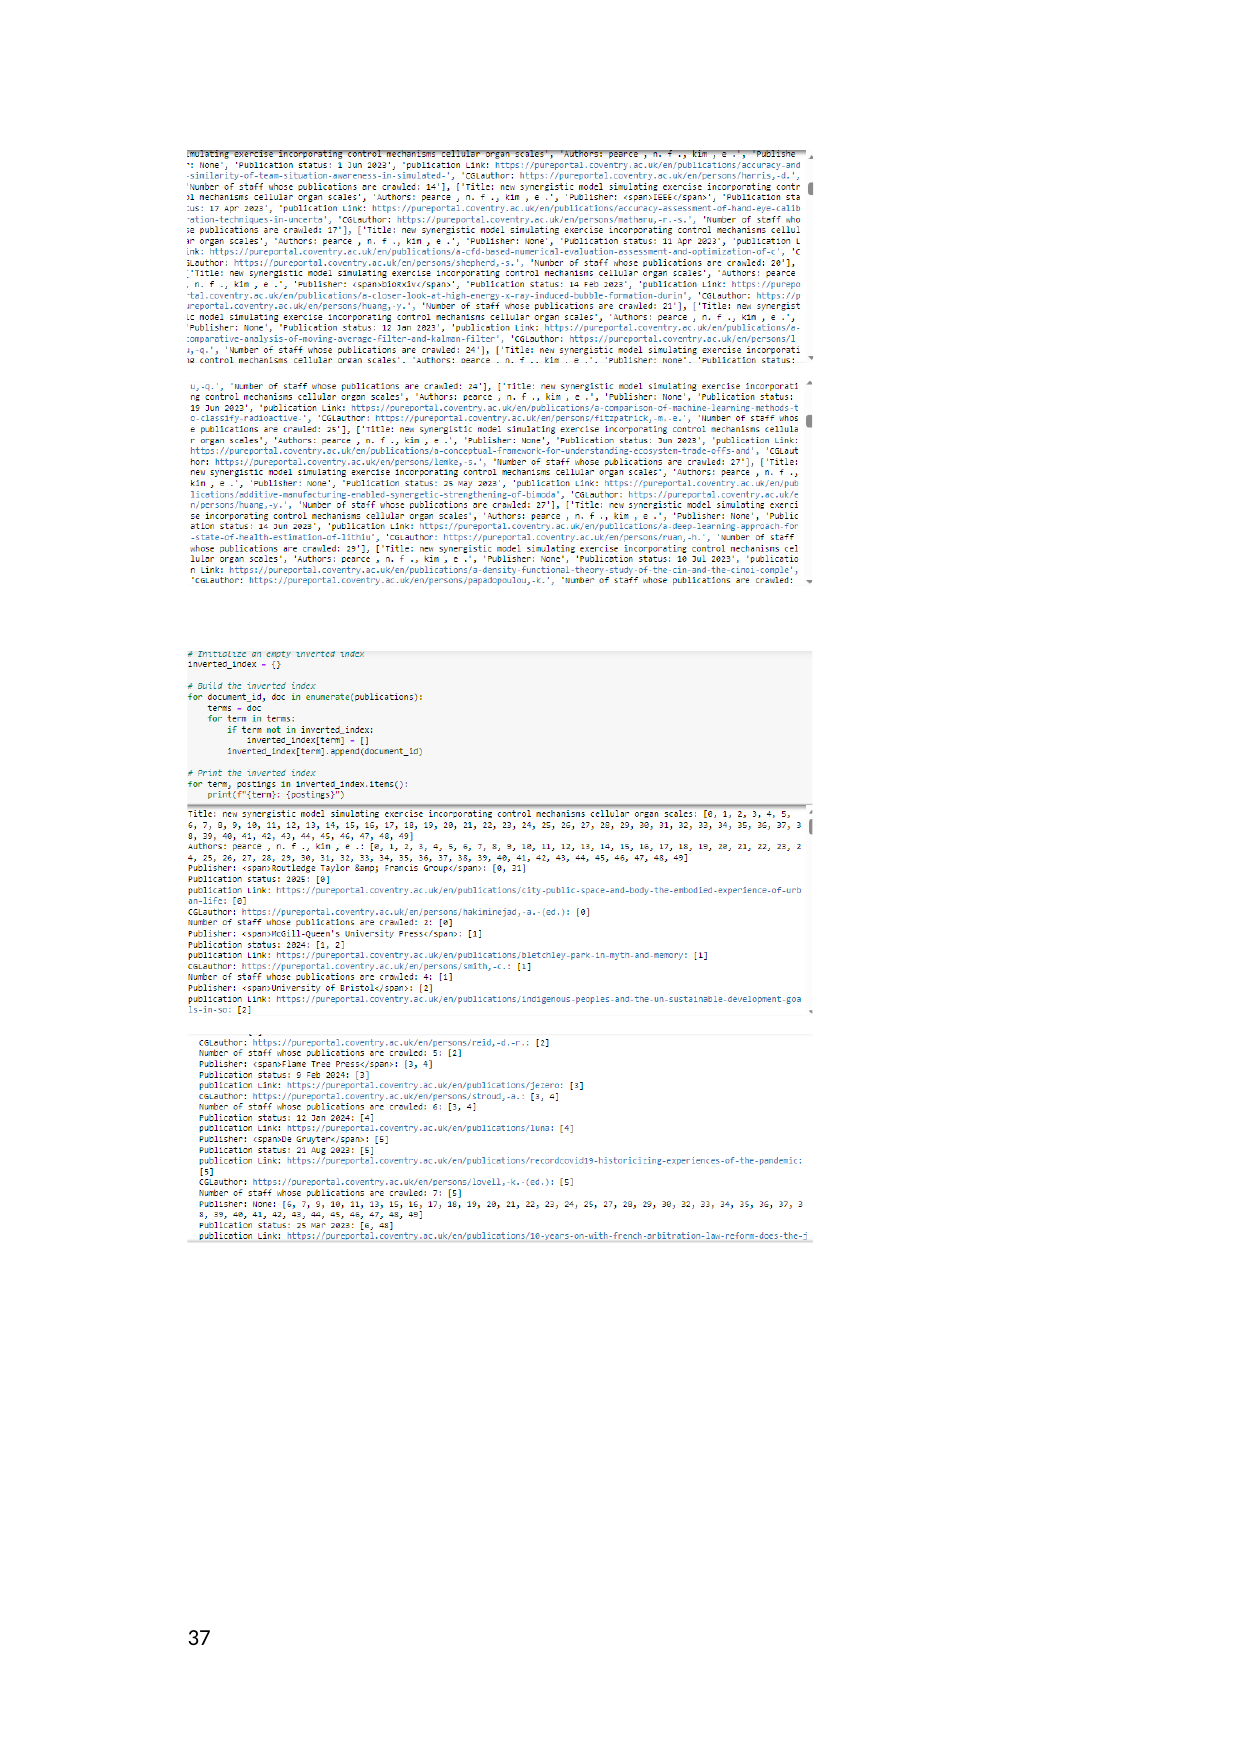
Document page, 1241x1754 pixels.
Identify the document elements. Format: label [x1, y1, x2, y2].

picture [187, 651, 813, 1016]
picture [187, 150, 814, 363]
picture [187, 381, 813, 586]
picture [187, 1034, 813, 1243]
